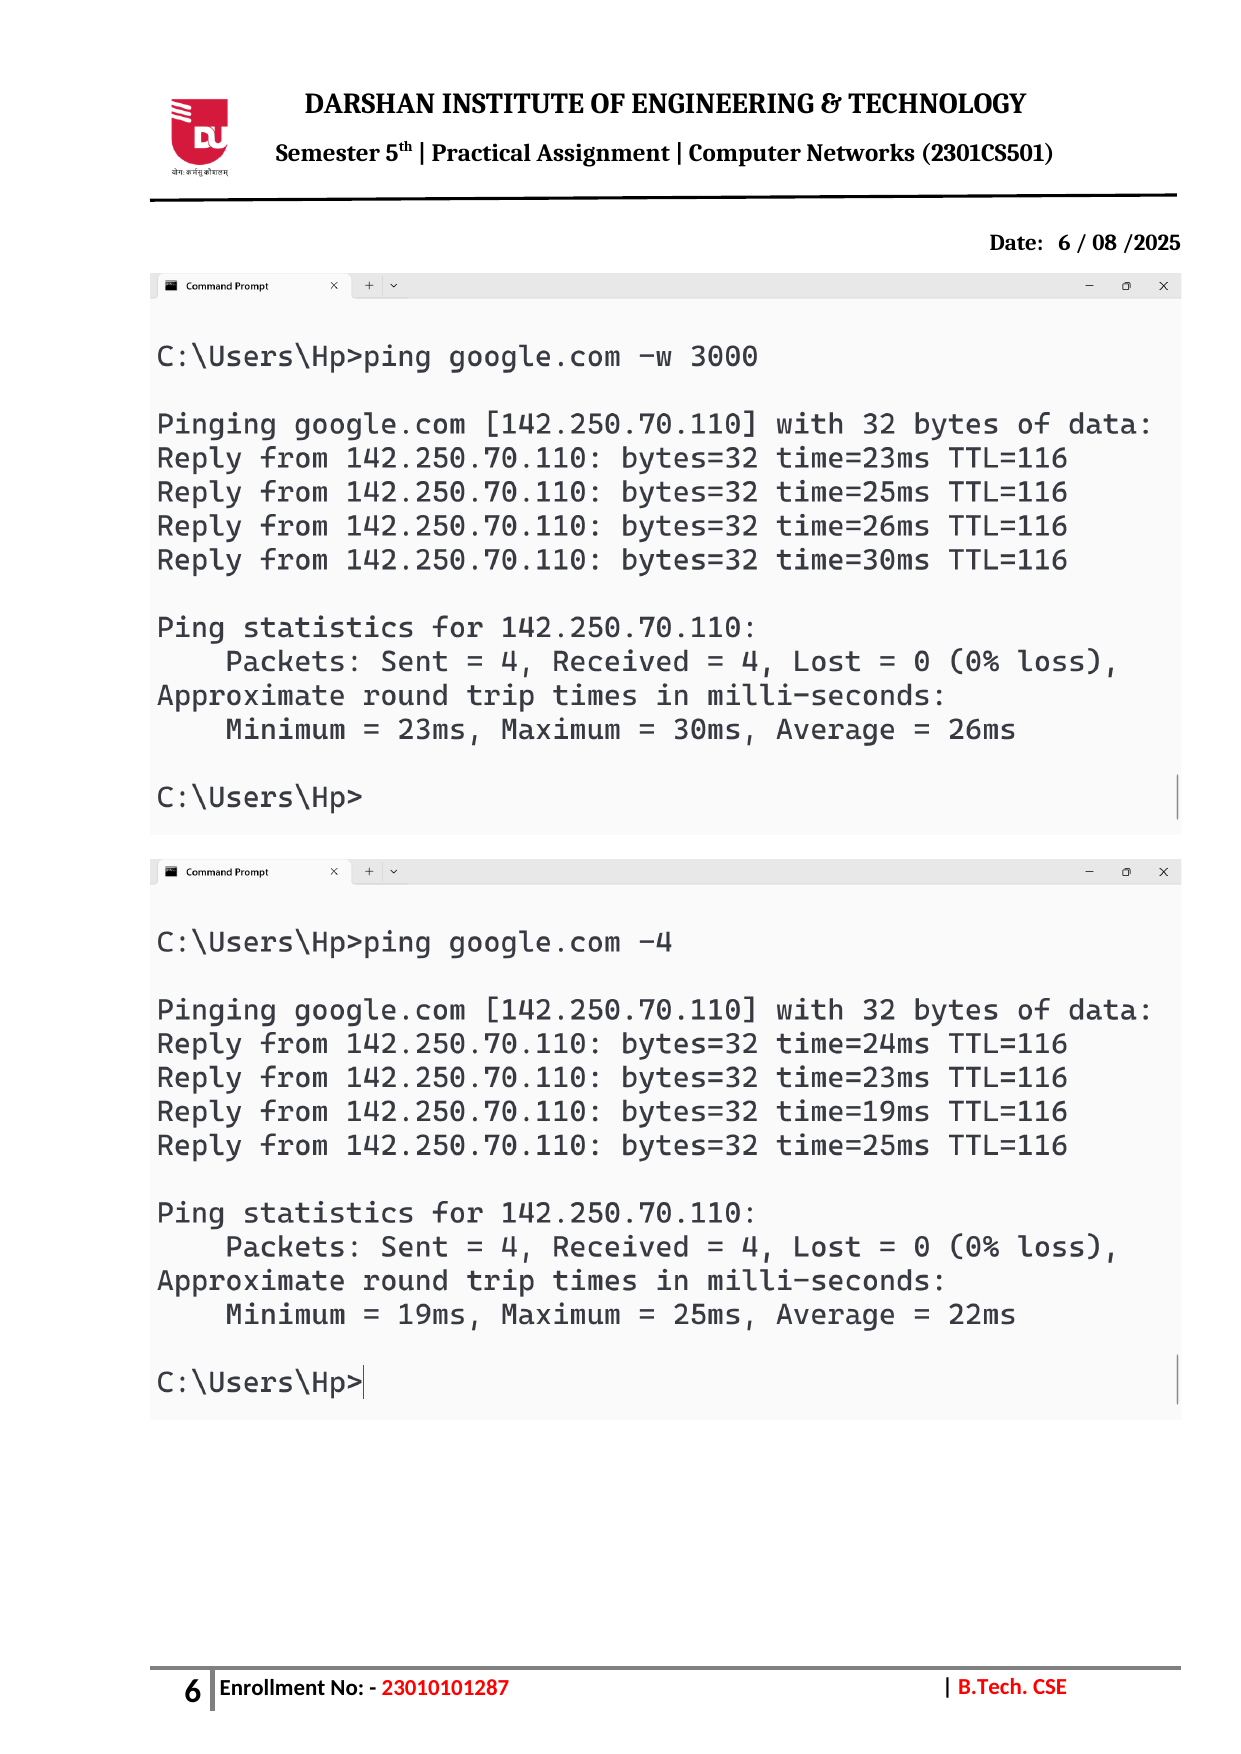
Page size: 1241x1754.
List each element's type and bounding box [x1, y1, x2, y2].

picture [150, 273, 1182, 835]
picture [150, 859, 1182, 1420]
picture [150, 75, 242, 198]
